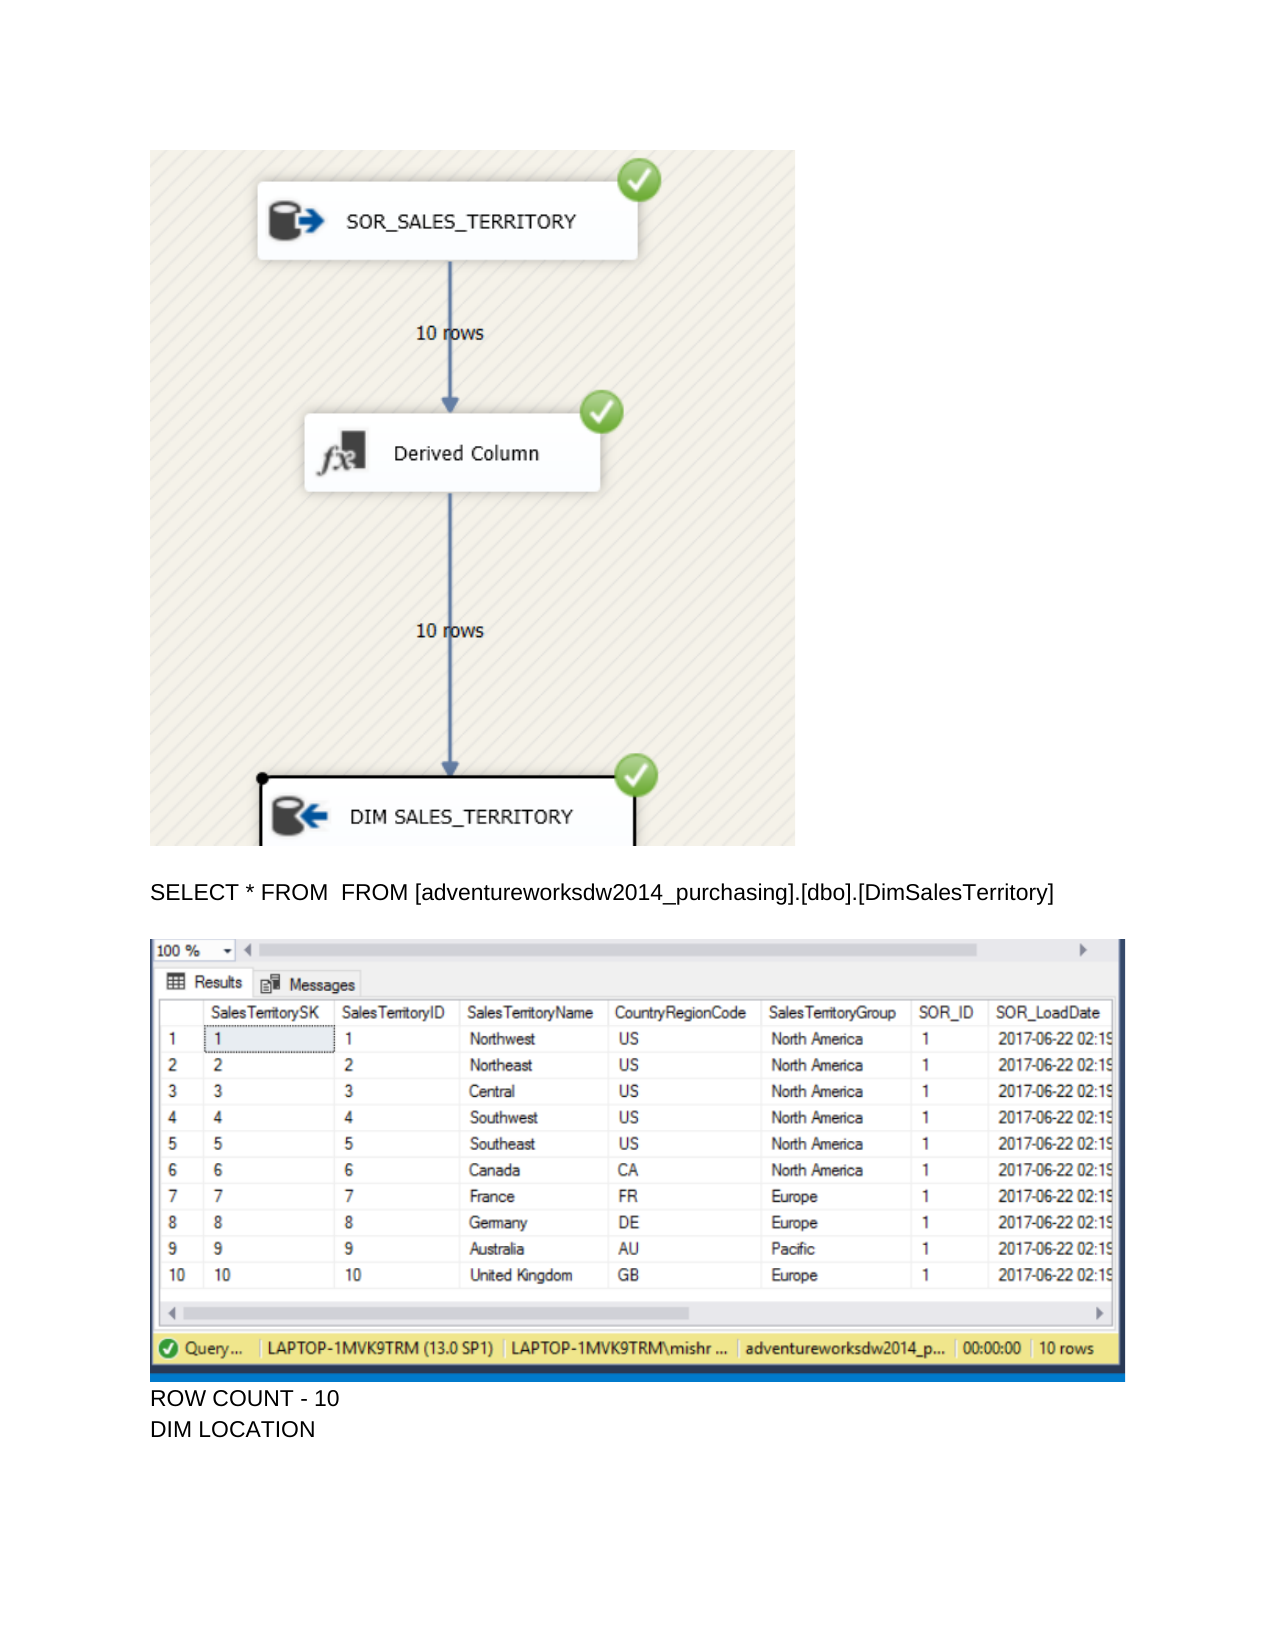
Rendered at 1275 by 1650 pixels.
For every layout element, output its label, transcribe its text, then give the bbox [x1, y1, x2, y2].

picture [150, 150, 796, 846]
text DIM LOCATION [150, 1416, 1125, 1442]
text ROW COUNT - 10 [150, 1385, 1125, 1412]
text SELECT * FROM FROM [adventureworksdw2014_purchasing].[dbo].[DimSalesTerritory] [150, 879, 1125, 906]
picture [150, 939, 1125, 1382]
